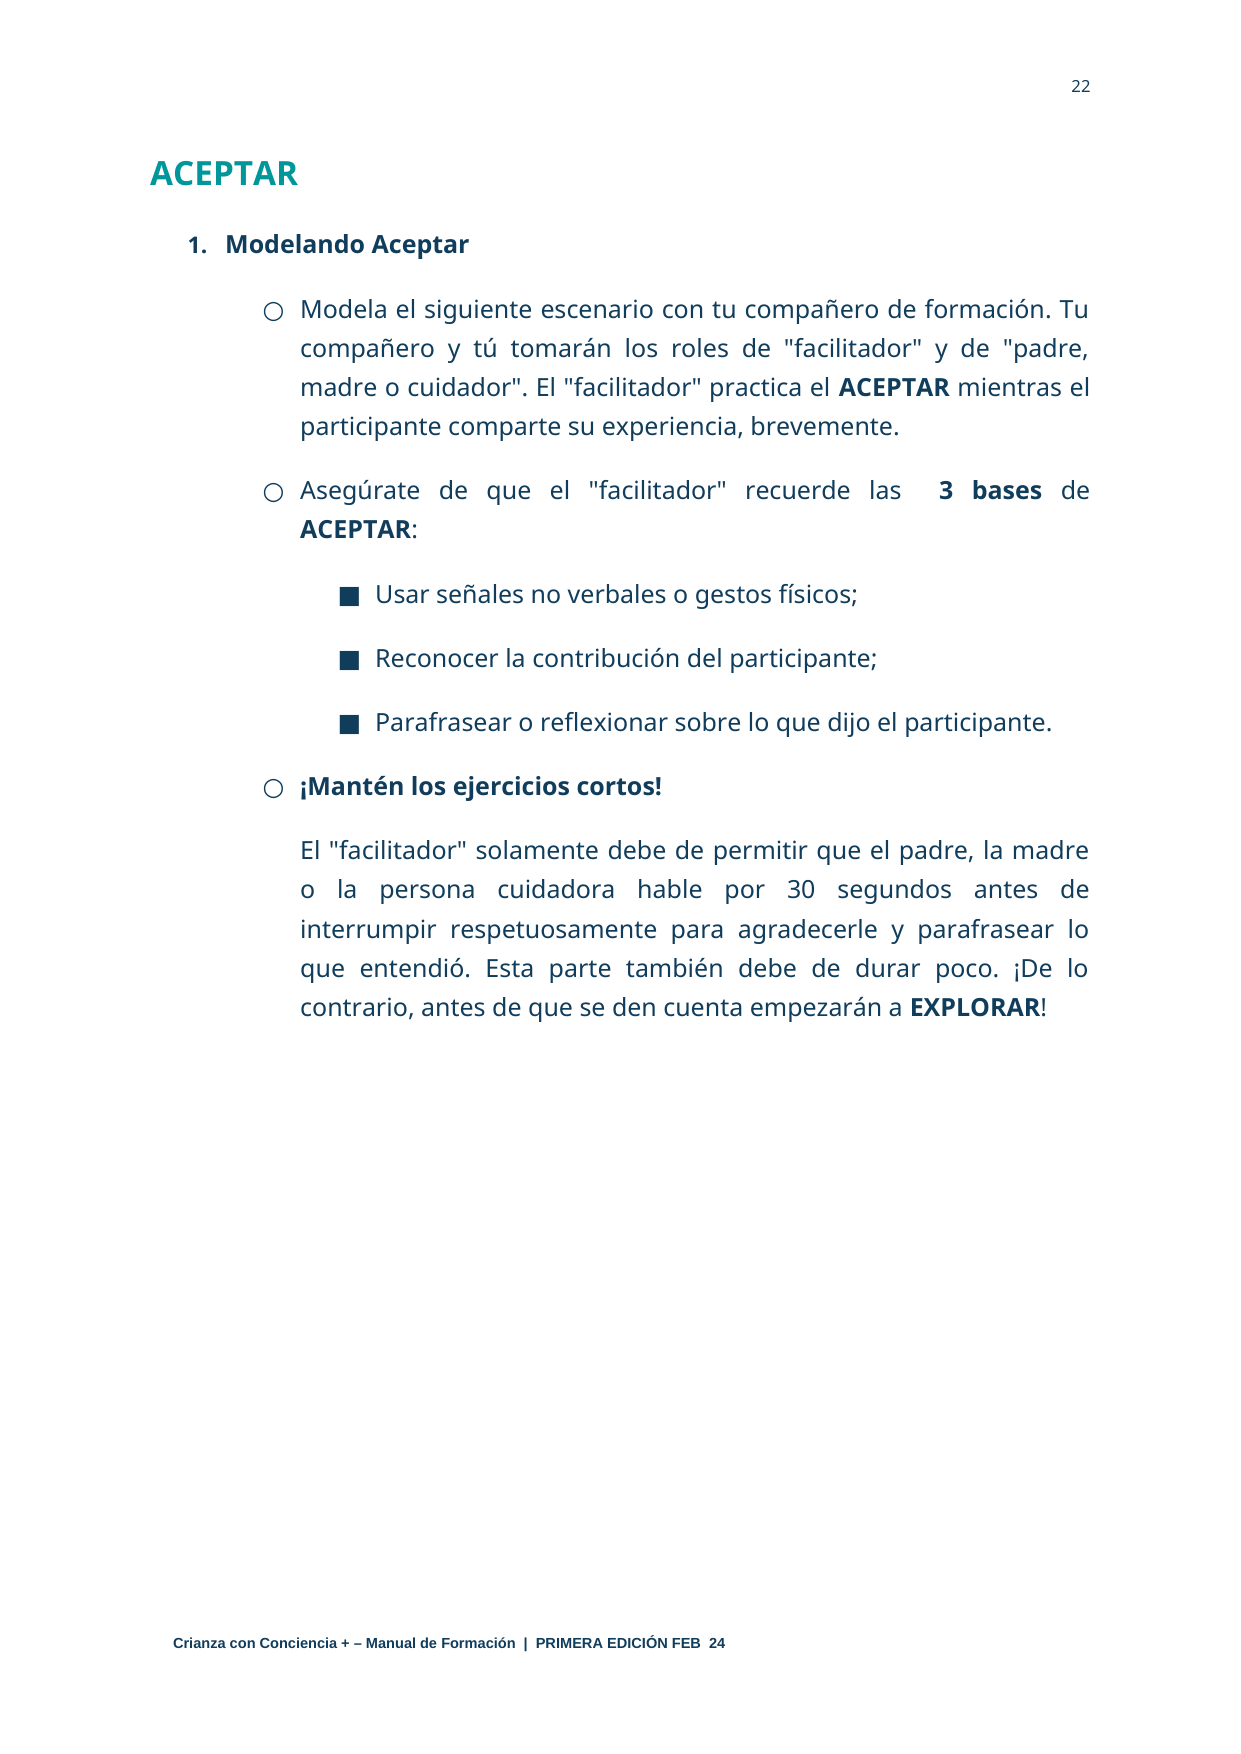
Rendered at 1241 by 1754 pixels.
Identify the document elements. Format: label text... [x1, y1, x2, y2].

list Usar señales no verbales o gestos físicos; [337, 576, 1090, 610]
subtitle ACEPTAR [150, 150, 1090, 195]
list Reconocer la contribución del participante; [337, 641, 1090, 674]
list Asegúrate de que el "facilitador" recuerde las 3 bases de ACEPTAR: [262, 473, 1090, 546]
list Modela el siguiente escenario con tu compañero de formación. Tu compañero y tú tomarán los roles de "facilitador" y de "padre, madre o cuidador". El "facilitador" practica el ACEPTAR mientras el participante comparte su experiencia, brevemente. [262, 291, 1090, 443]
list ¡Mantén los ejercicios cortos! [262, 769, 1090, 803]
list Parafrasear o reflexionar sobre lo que dijo el participante. [337, 705, 1090, 739]
list Modelando Aceptar [187, 227, 1090, 261]
text El "facilitador" solamente debe de permitir que el padre, la madre o la persona cuidadora hable por 30 segundos antes de interrumpir respetuosamente para agradecerle y parafrasear lo que entendió. Esta parte también debe de durar poco. ¡De lo contrario, antes de que se den cuenta empezarán a EXPLORAR! [300, 833, 1090, 1024]
